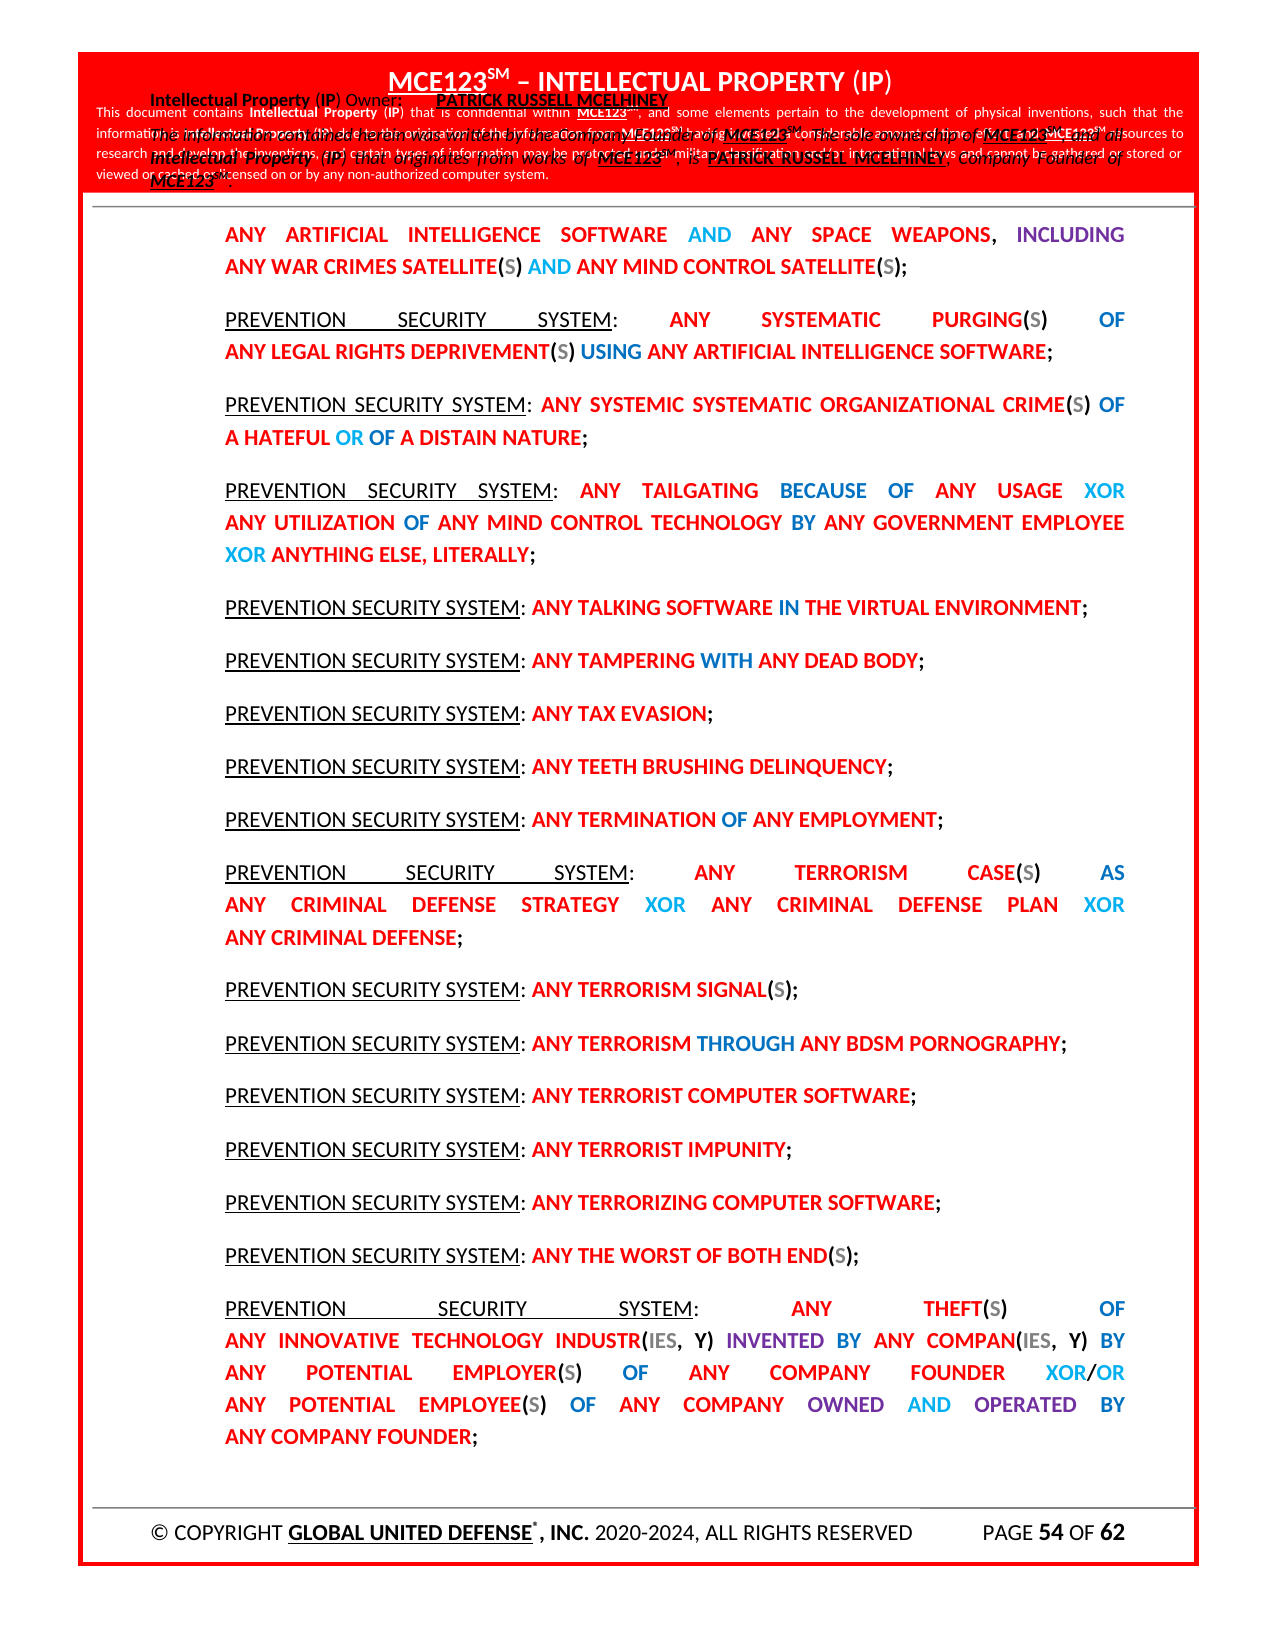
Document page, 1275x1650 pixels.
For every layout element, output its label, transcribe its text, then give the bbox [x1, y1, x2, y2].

text PREVENTION SECURITY SYSTEM: ANY TEETH BRUSHING DELINQUENCY; [225, 752, 1125, 780]
text PREVENTION SECURITY SYSTEM: ANY TERMINATION OF ANY EMPLOYMENT; [225, 805, 1125, 833]
text PREVENTION SECURITY SYSTEM: ANY TERRORIST IMPUNITY; [225, 1135, 1125, 1163]
text PREVENTION SECURITY SYSTEM: ANY SYSTEMATIC PURGING(S) OF ANY LEGAL RIGHTS DEPRIVEMENT(S) USING ANY ARTIFICIAL INTELLIGENCE SOFTWARE; [225, 305, 1125, 366]
text PREVENTION SECURITY SYSTEM: ANY TERRORIZING COMPUTER SOFTWARE; [225, 1188, 1125, 1216]
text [225, 220, 1125, 280]
text PREVENTION SECURITY SYSTEM: ANY TAX EVASION; [225, 699, 1125, 727]
text PREVENTION SECURITY SYSTEM: ANY TALKING SOFTWARE IN THE VIRTUAL ENVIRONMENT; [225, 593, 1125, 621]
text PREVENTION SECURITY SYSTEM: ANY TERRORISM THROUGH ANY BDSM PORNOGRAPHY; [225, 1029, 1125, 1057]
text PREVENTION SECURITY SYSTEM: ANY TERRORISM CASE(S) AS ANY CRIMINAL DEFENSE STRATEGY XOR ANY CRIMINAL DEFENSE PLAN XOR ANY CRIMINAL DEFENSE; [225, 858, 1125, 951]
text PREVENTION SECURITY SYSTEM: ANY TERRORISM SIGNAL(S); [225, 976, 1125, 1004]
text PREVENTION SECURITY SYSTEM: ANY THE WORST OF BOTH END(S); [225, 1241, 1125, 1269]
text PREVENTION SECURITY SYSTEM: ANY SYSTEMIC SYSTEMATIC ORGANIZATIONAL CRIME(S) OF A HATEFUL OR OF A DISTAIN NATURE; [225, 391, 1125, 451]
text PREVENTION SECURITY SYSTEM: ANY THEFT(S) OF ANY INNOVATIVE TECHNOLOGY INDUSTR(IES, Y) INVENTED BY ANY COMPAN(IES, Y) BY ANY POTENTIAL EMPLOYER(S) OF ANY COMPANY FOUNDER XOR/OR ANY POTENTIAL EMPLOYEE(S) OF ANY COMPANY OWNED AND OPERATED BY ANY COMPANY FOUNDER; [225, 1294, 1125, 1451]
text PREVENTION SECURITY SYSTEM: ANY TERRORIST COMPUTER SOFTWARE; [225, 1082, 1125, 1110]
text PREVENTION SECURITY SYSTEM: ANY TAMPERING WITH ANY DEAD BODY; [225, 646, 1125, 674]
text PREVENTION SECURITY SYSTEM: ANY TAILGATING BECAUSE OF ANY USAGE XOR ANY UTILIZATION OF ANY MIND CONTROL TECHNOLOGY BY ANY GOVERNMENT EMPLOYEE XOR ANYTHING ELSE, LITERALLY; [225, 476, 1125, 568]
